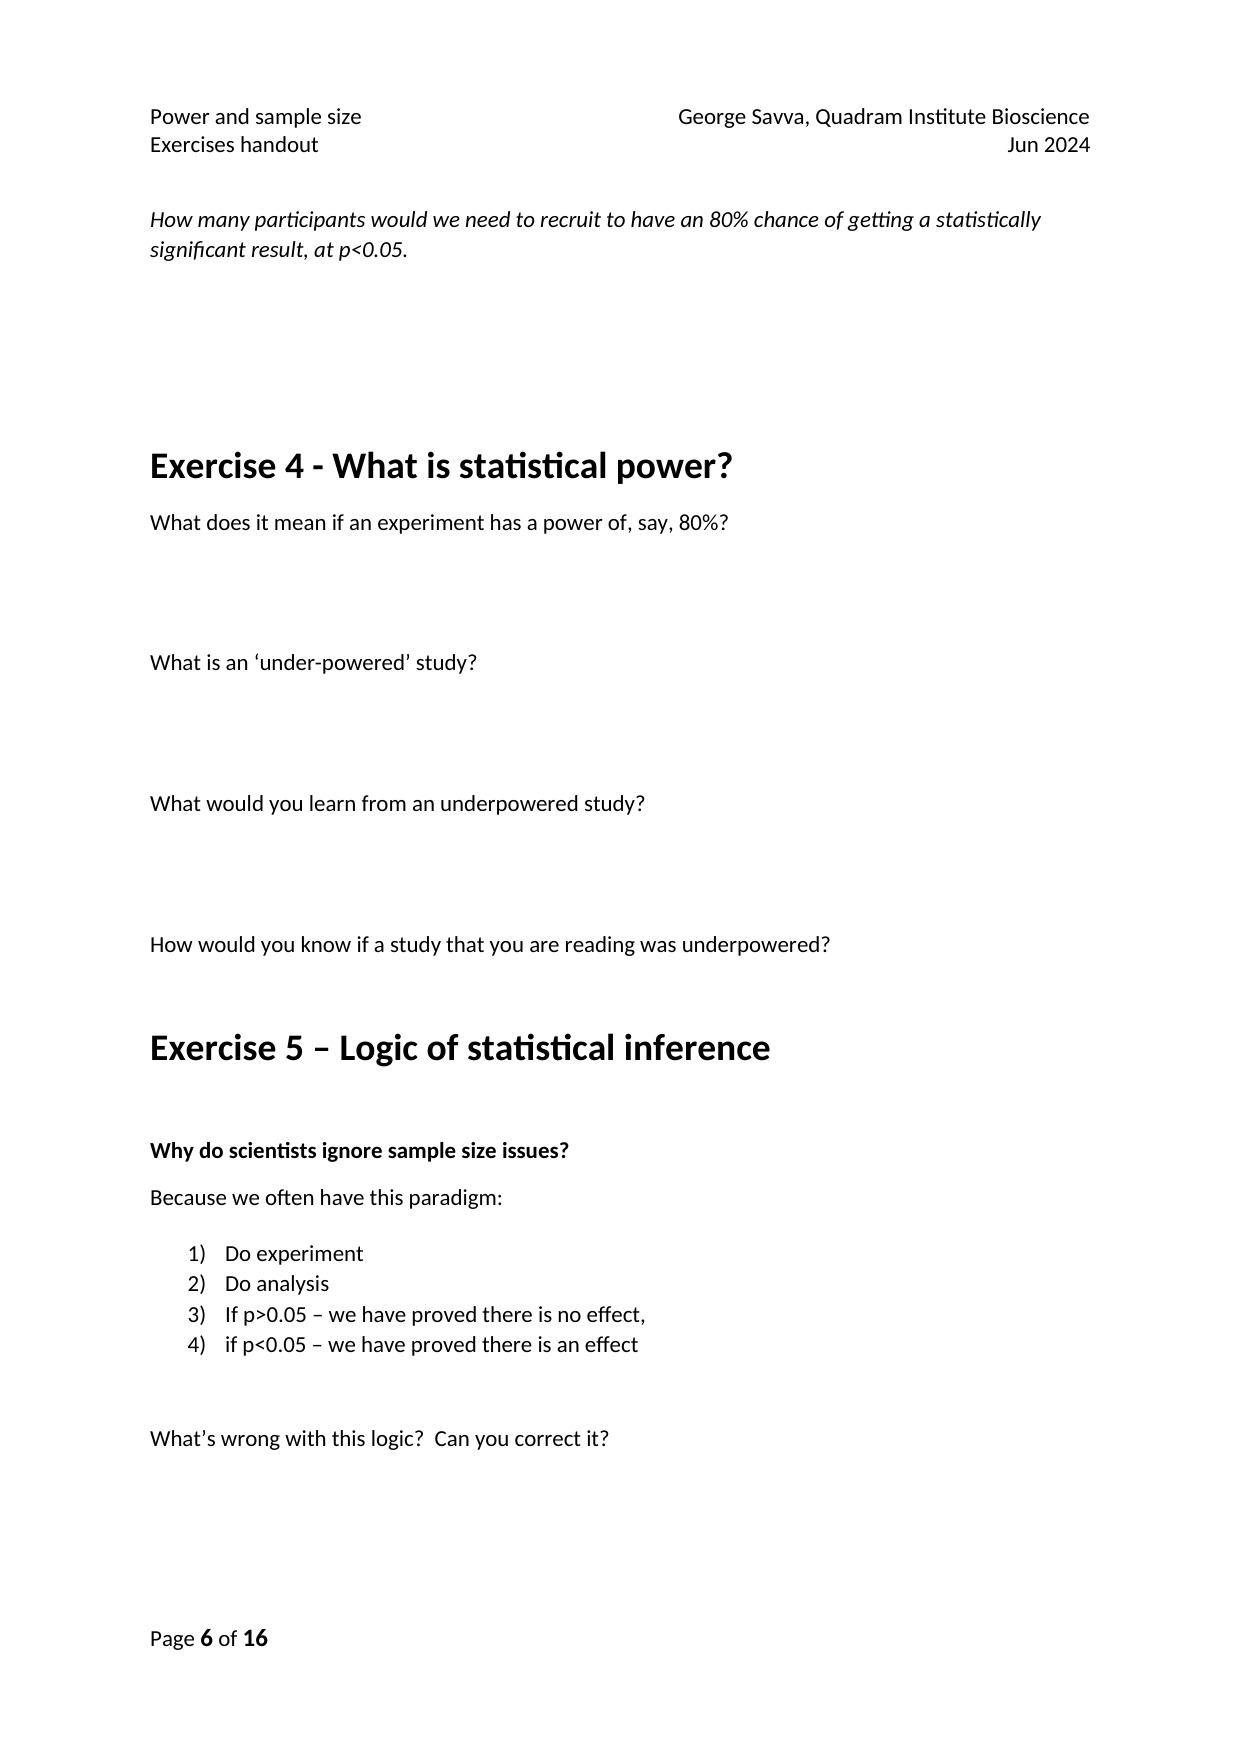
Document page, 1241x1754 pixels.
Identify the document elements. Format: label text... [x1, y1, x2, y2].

subtitle Exercise 5 – Logic of statistical inference [150, 1023, 1090, 1069]
list If p>0.05 – we have proved there is no effect, [187, 1300, 1090, 1328]
text What’s wrong with this logic? Can you correct it? [150, 1424, 1090, 1452]
text What would you learn from an underpowered study? [150, 789, 1090, 817]
text Because we often have this paradigm: [150, 1183, 1090, 1211]
text What is an ‘under-powered’ study? [150, 648, 1090, 676]
list Do analysis [187, 1269, 1090, 1298]
subtitle Why do scientists ignore sample size issues? [150, 1136, 1090, 1164]
list if p<0.05 – we have proved there is an effect [187, 1330, 1090, 1358]
subtitle Exercise 4 - What is statistical power? [150, 442, 1090, 487]
text How many participants would we need to recruit to have an 80% chance of getting a statistically significant result, at p<0.05. [150, 205, 1090, 263]
list Do experiment [187, 1239, 1090, 1267]
text What does it mean if an experiment has a power of, say, 80%? [150, 508, 1090, 536]
text How would you know if a study that you are reading was underpowered? [150, 930, 1090, 958]
